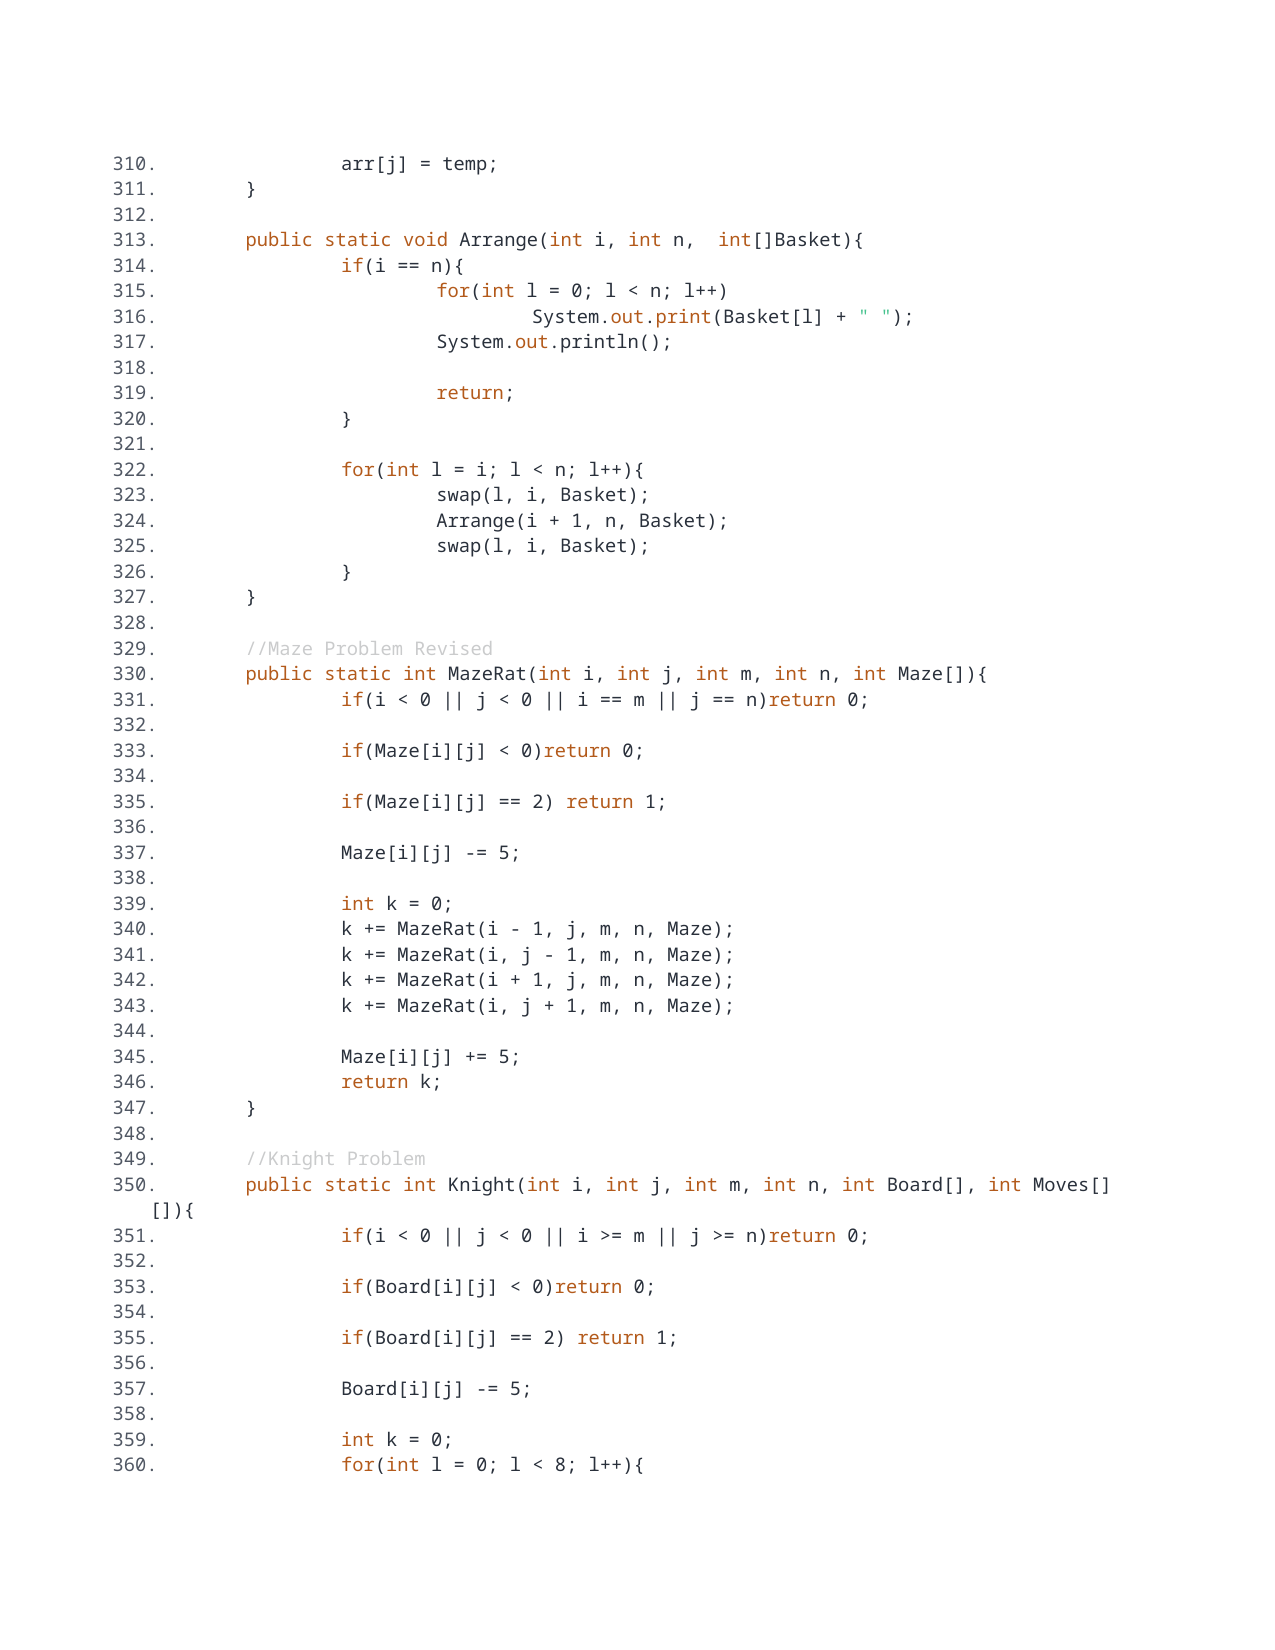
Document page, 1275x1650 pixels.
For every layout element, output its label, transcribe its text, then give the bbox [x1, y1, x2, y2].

list int k = 0; [112, 890, 1125, 916]
list if(Maze[i][j] == 2) return 1; [112, 788, 1125, 813]
list swap(l, i, Basket); [112, 482, 1125, 507]
list k += MazeRat(i + 1, j, m, n, Maze); [112, 967, 1125, 992]
list if(Maze[i][j] < 0)return 0; [112, 737, 1125, 762]
list for(int l = i; l < n; l++){ [112, 456, 1125, 482]
list k += MazeRat(i - 1, j, m, n, Maze); [112, 916, 1125, 941]
list } [112, 176, 1125, 201]
list if(Board[i][j] == 2) return 1; [112, 1324, 1125, 1349]
list Maze[i][j] += 5; [112, 1043, 1125, 1069]
list for(int l = 0; l < n; l++) [112, 278, 1125, 303]
list if(i == n){ [112, 252, 1125, 278]
list if(i < 0 || j < 0 || i == m || j == n)return 0; [112, 686, 1125, 711]
list Board[i][j] -= 5; [112, 1375, 1125, 1401]
list swap(l, i, Basket); [112, 533, 1125, 558]
list //Knight Problem [112, 1145, 1125, 1171]
list } [112, 1094, 1125, 1120]
list public static void Arrange(int i, int n, int[]Basket){ [112, 227, 1125, 252]
list //Maze Problem Revised [112, 635, 1125, 660]
list int k = 0; [112, 1426, 1125, 1452]
list System.out.println(); [112, 329, 1125, 354]
list if(i < 0 || j < 0 || i >= m || j >= n)return 0; [112, 1222, 1125, 1247]
list return k; [112, 1069, 1125, 1094]
list for(int l = 0; l < 8; l++){ [112, 1452, 1125, 1477]
list k += MazeRat(i, j + 1, m, n, Maze); [112, 992, 1125, 1018]
list Maze[i][j] -= 5; [112, 839, 1125, 864]
list Arrange(i + 1, n, Basket); [112, 507, 1125, 533]
list public static int Knight(int i, int j, int m, int n, int Board[], int Moves[][]){ [112, 1171, 1125, 1222]
list System.out.print(Basket[l] + " "); [112, 303, 1125, 329]
list } [112, 584, 1125, 609]
list if(Board[i][j] < 0)return 0; [112, 1273, 1125, 1298]
list } [112, 558, 1125, 584]
list k += MazeRat(i, j - 1, m, n, Maze); [112, 941, 1125, 967]
list return; [112, 380, 1125, 405]
list arr[j] = temp; [112, 150, 1125, 176]
list public static int MazeRat(int i, int j, int m, int n, int Maze[]){ [112, 660, 1125, 686]
list } [112, 405, 1125, 431]
